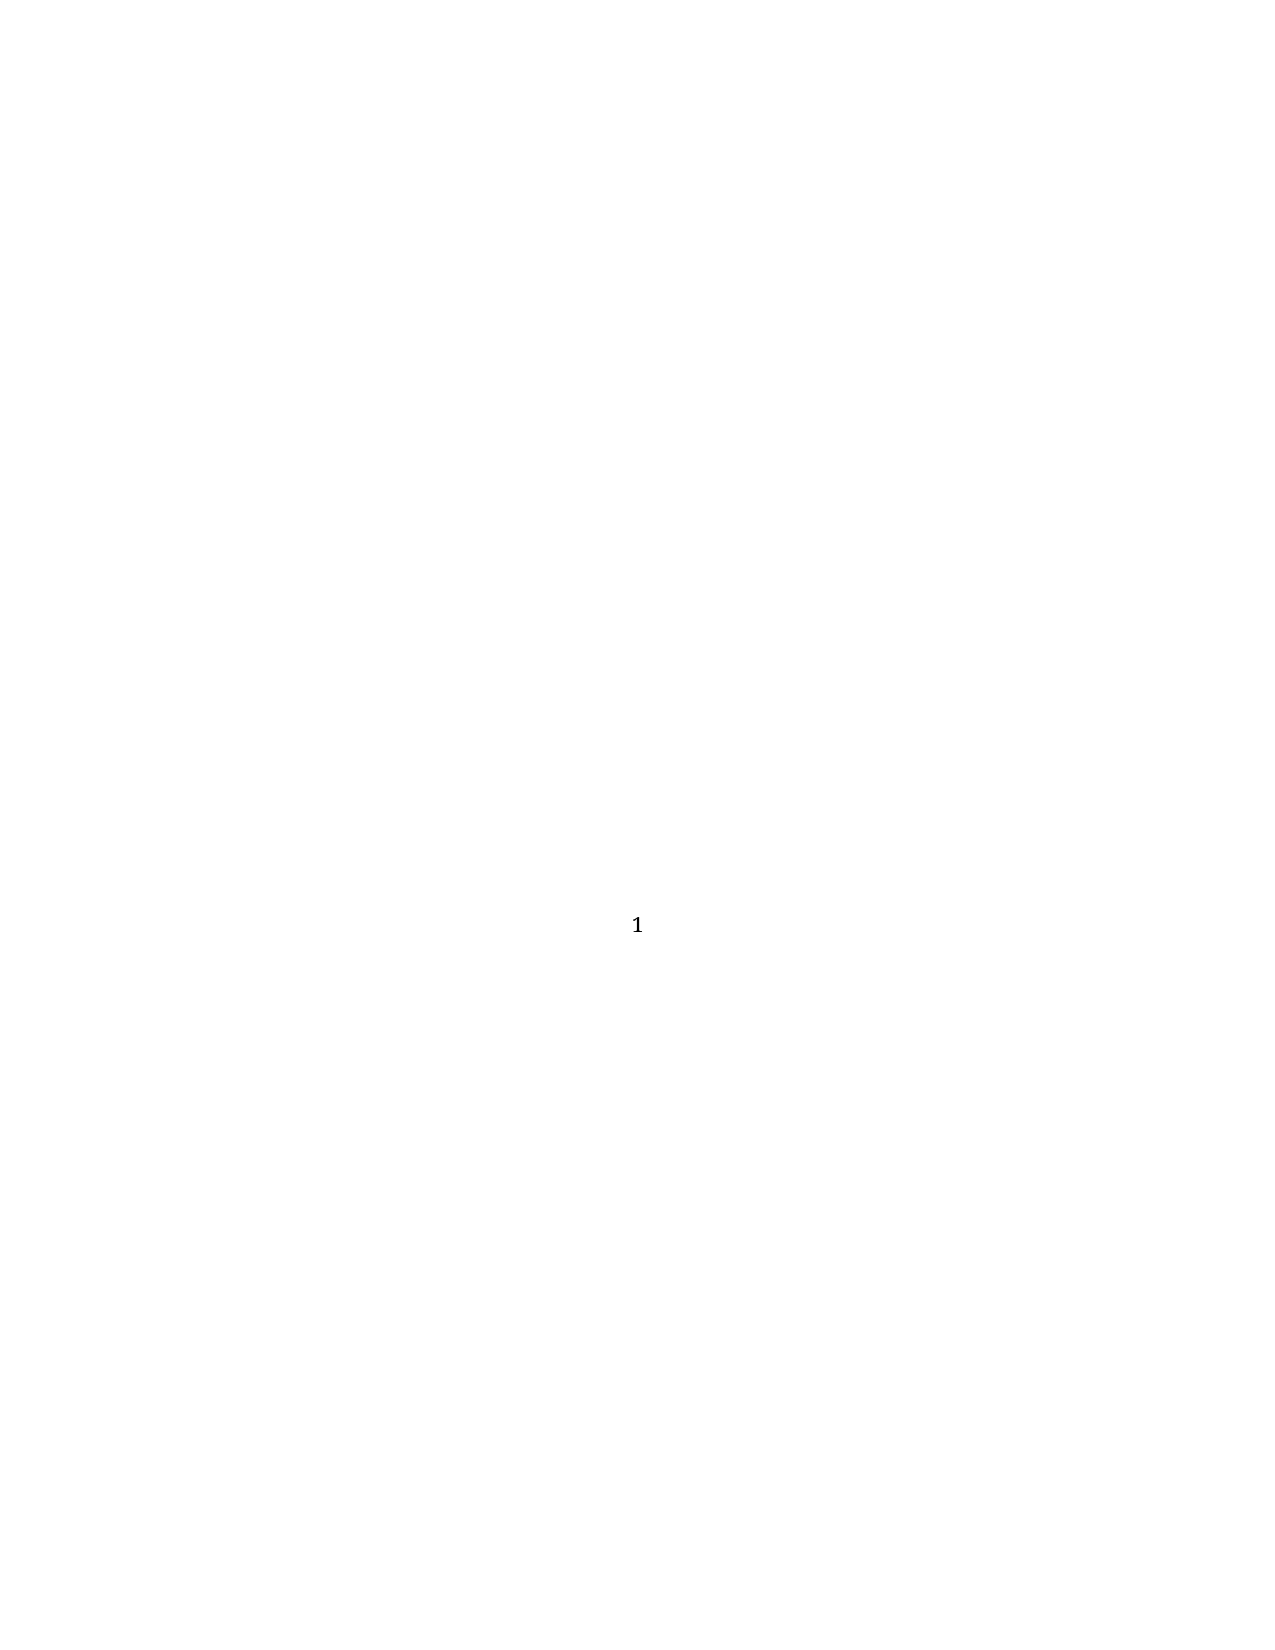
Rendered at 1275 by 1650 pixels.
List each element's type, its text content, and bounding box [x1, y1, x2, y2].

text 1 [139, 910, 1135, 938]
